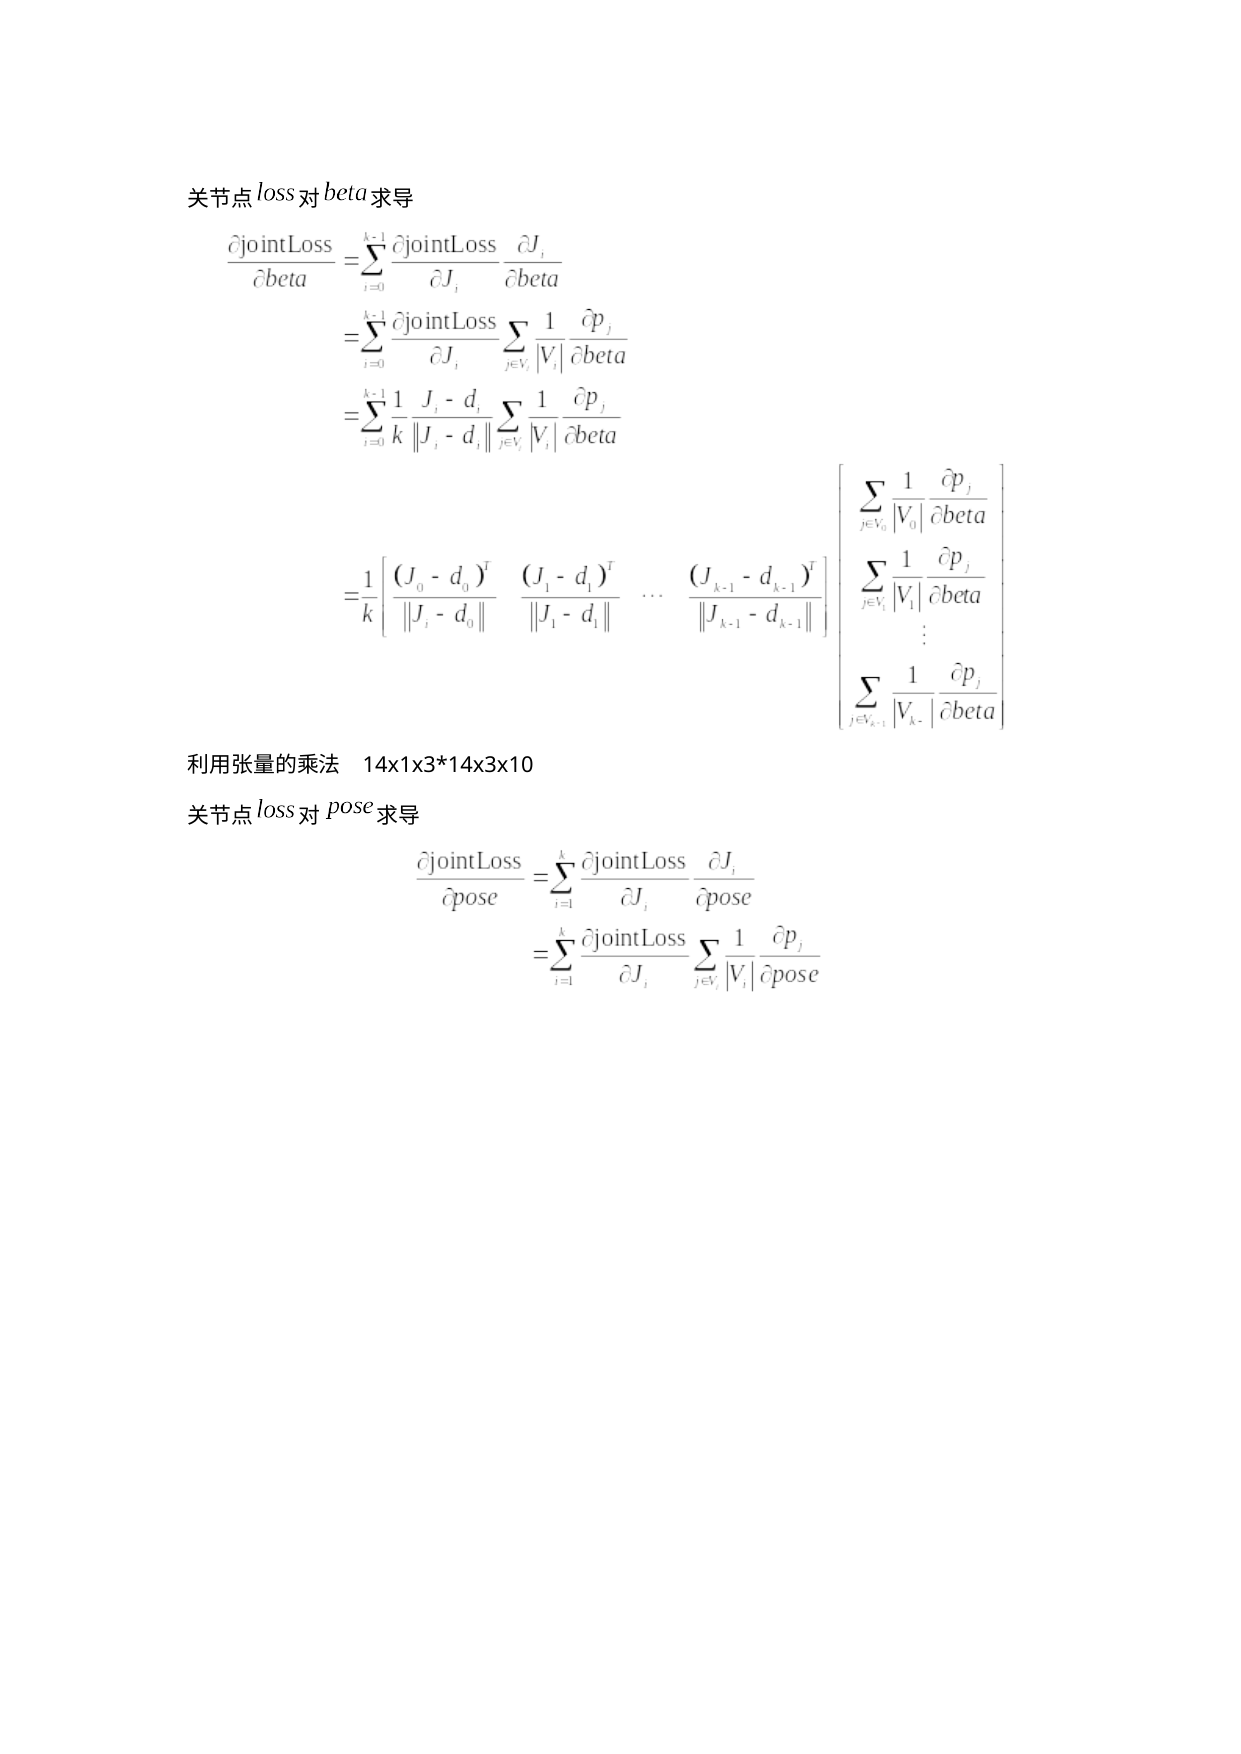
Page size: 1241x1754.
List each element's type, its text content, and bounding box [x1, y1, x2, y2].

text 关节点对求导 [187, 162, 1053, 227]
text 关节点对求导 [187, 779, 1053, 844]
text 利用张量的乘法 14x1x3*14x3x10 [187, 747, 1053, 779]
